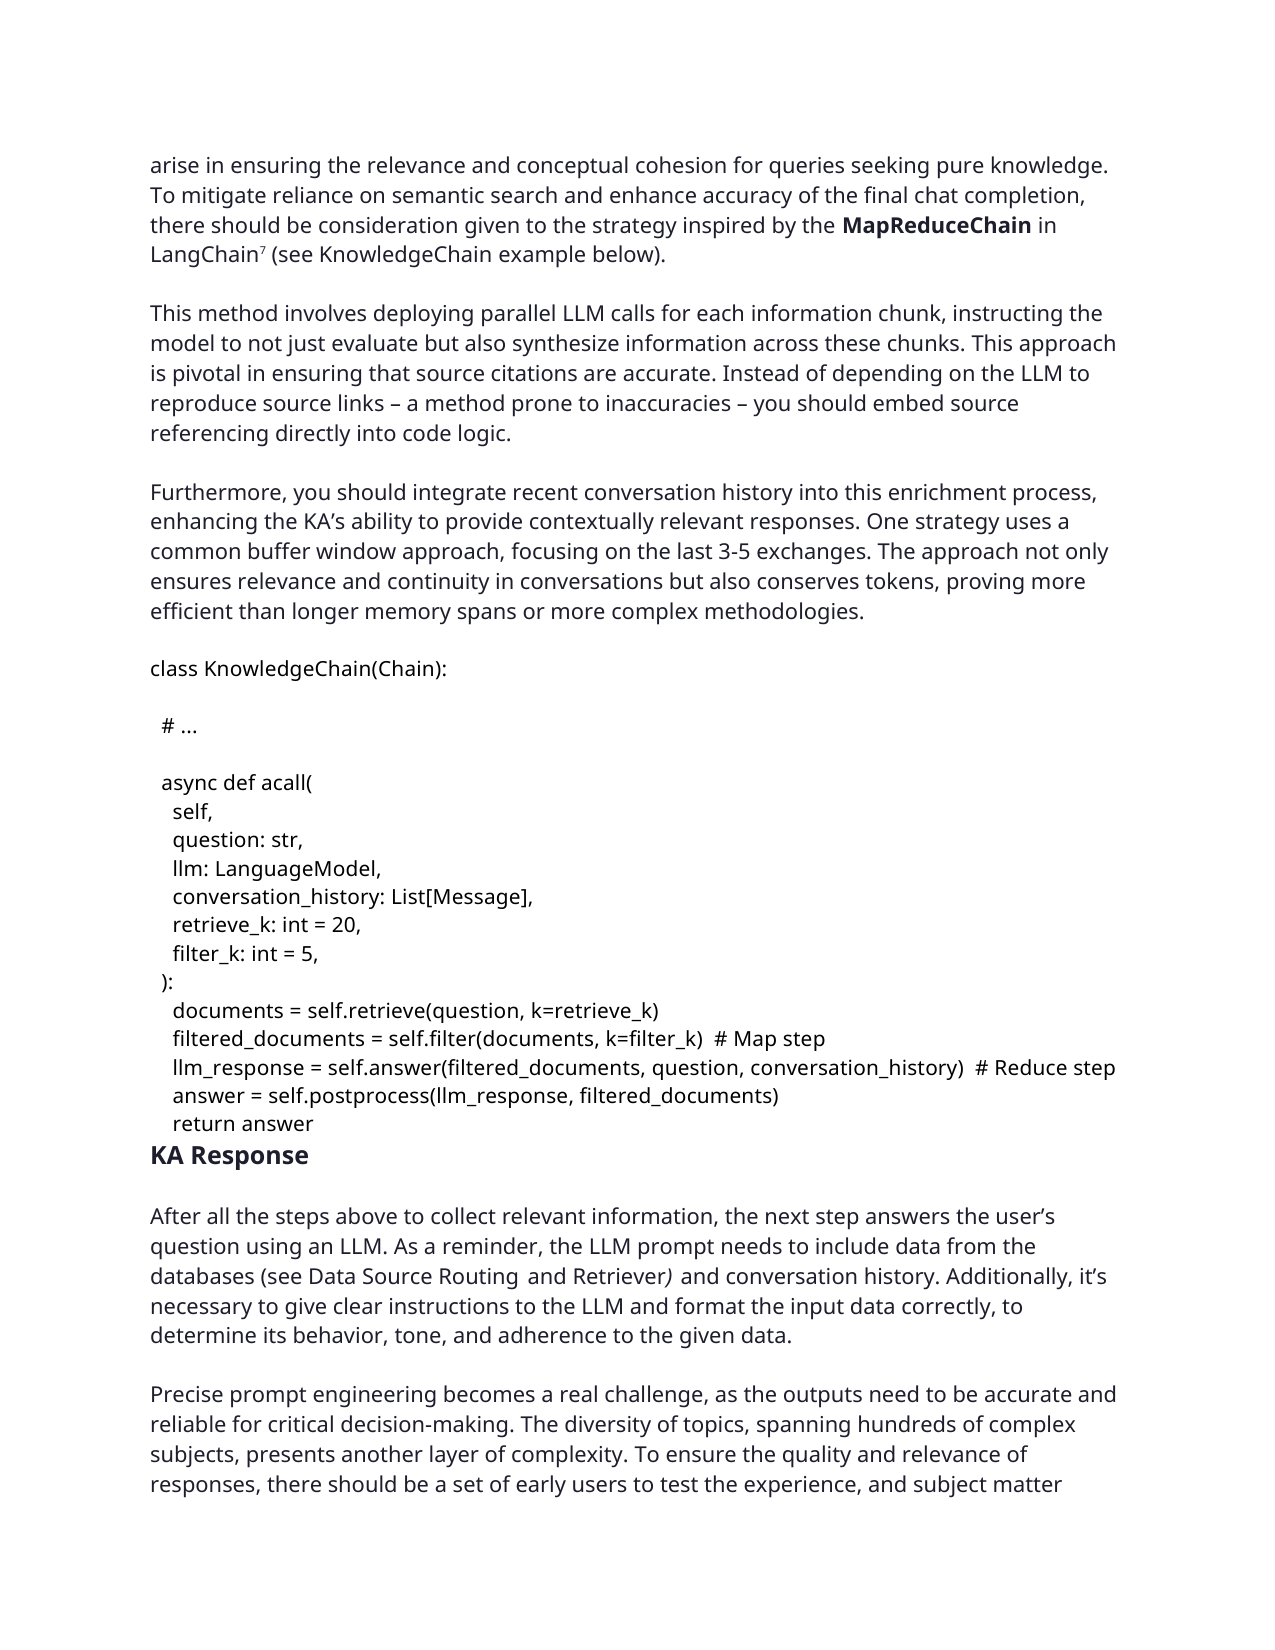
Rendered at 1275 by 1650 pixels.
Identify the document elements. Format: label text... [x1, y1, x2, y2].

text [150, 1379, 1125, 1498]
text documents = self.retrieve(question, k=retrieve_k) [150, 996, 1125, 1024]
text class KnowledgeChain(Chain): [150, 654, 1125, 683]
text async def acall( [150, 768, 1125, 797]
text question: str, [150, 825, 1125, 854]
text # ... [150, 711, 1125, 740]
text self, [150, 797, 1125, 825]
text llm: LanguageModel, [150, 854, 1125, 882]
text filtered_documents = self.filter(documents, k=filter_k) # Map step [150, 1024, 1125, 1053]
text This method involves deploying parallel LLM calls for each information chunk, instructing the model to not just evaluate but also synthesize information across these chunks. This approach is pivotal in ensuring that source citations are accurate. Instead of depending on the LLM to reproduce source links – a method prone to inaccuracies – you should embed source referencing directly into code logic. [150, 298, 1125, 447]
text filter_k: int = 5, [150, 939, 1125, 967]
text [150, 150, 1125, 269]
text Furthermore, you should integrate recent conversation history into this enrichment process, enhancing the KA’s ability to provide contextually relevant responses. One strategy uses a common buffer window approach, focusing on the last 3-5 exchanges. The approach not only ensures relevance and continuity in conversations but also conserves tokens, proving more efficient than longer memory spans or more complex methodologies. [150, 476, 1125, 625]
text return answer [150, 1109, 1125, 1138]
text retrieve_k: int = 20, [150, 911, 1125, 939]
text KA Response [150, 1138, 1125, 1172]
text ): [150, 967, 1125, 996]
text llm_response = self.answer(filtered_documents, question, conversation_history) # Reduce step [150, 1053, 1125, 1081]
text After all the steps above to collect relevant information, the next step answers the user’s question using an LLM. As a reminder, the LLM prompt needs to include data from the databases (see Data Source Routing and Retriever) and conversation history. Additionally, it’s necessary to give clear instructions to the LLM and format the input data correctly, to determine its behavior, tone, and adherence to the given data. [150, 1201, 1125, 1350]
text answer = self.postprocess(llm_response, filtered_documents) [150, 1081, 1125, 1109]
text conversation_history: List[Message], [150, 882, 1125, 911]
